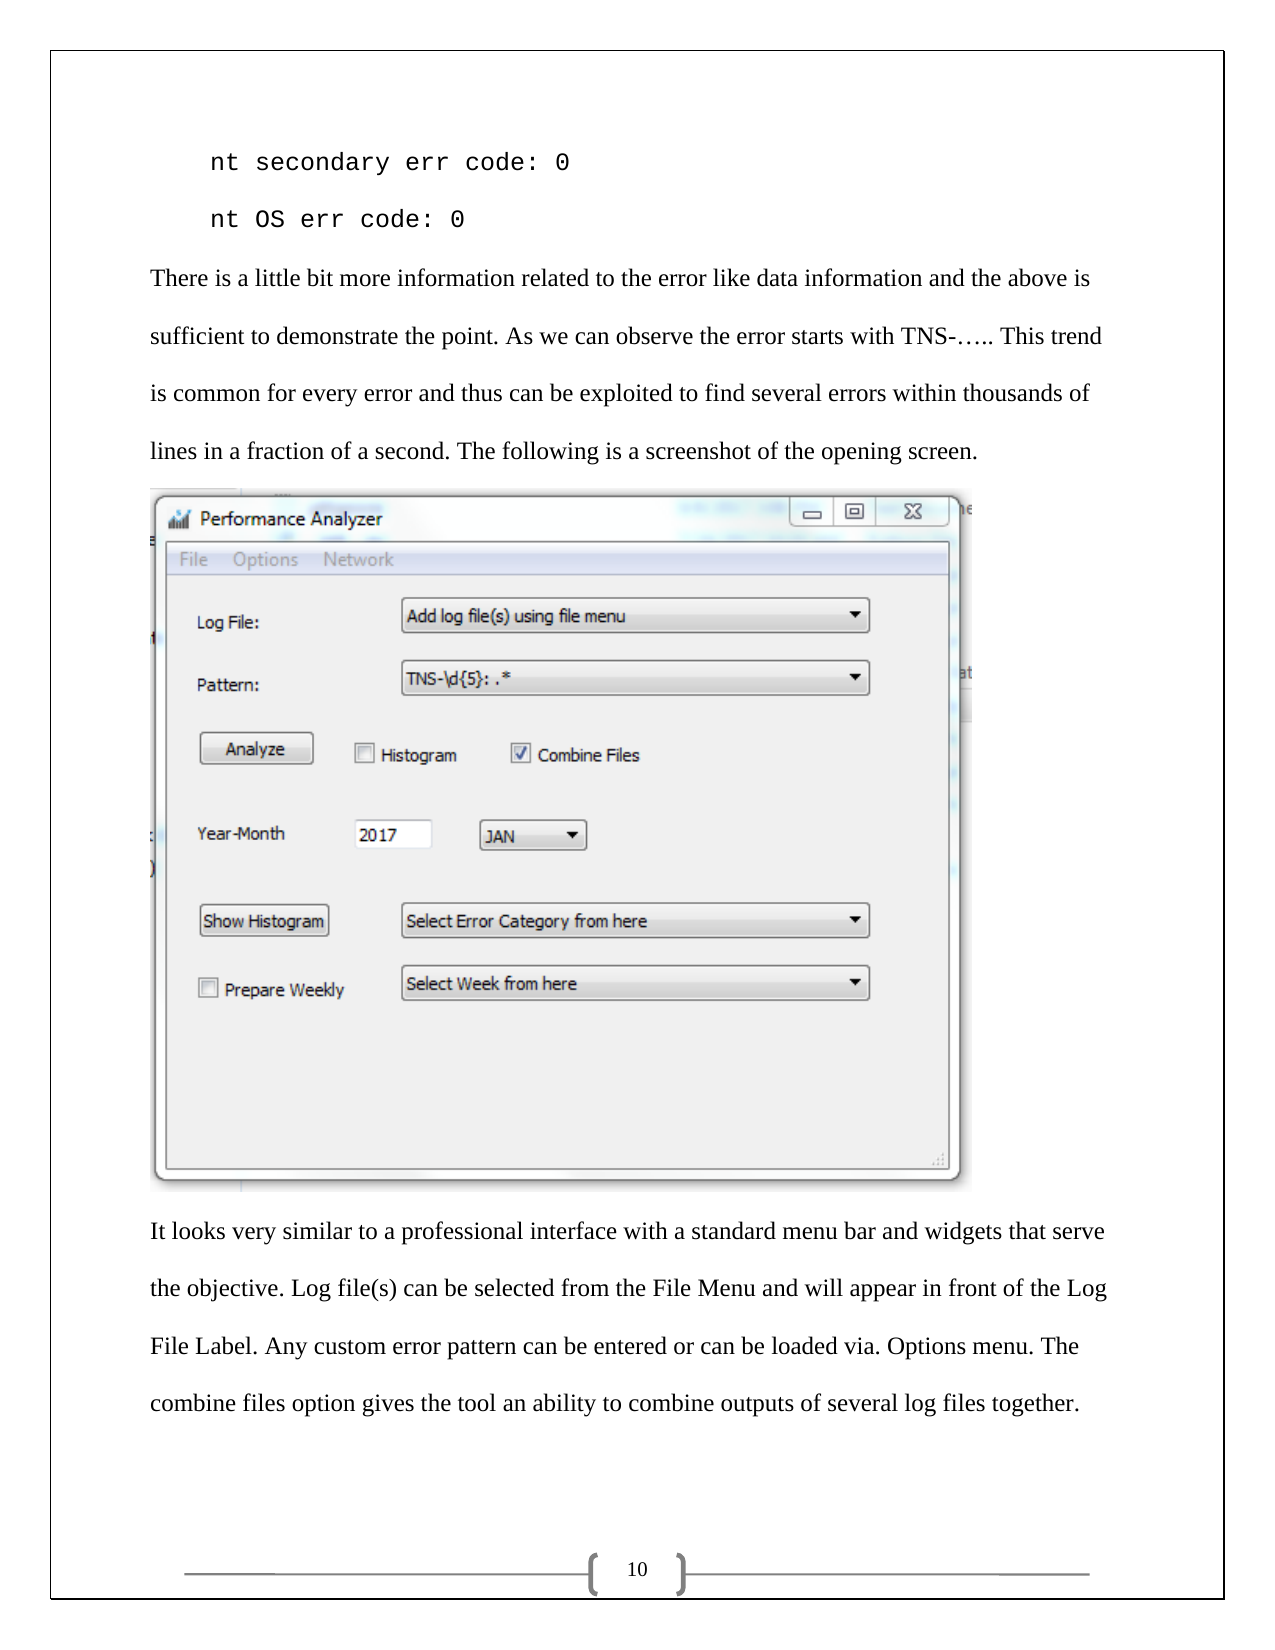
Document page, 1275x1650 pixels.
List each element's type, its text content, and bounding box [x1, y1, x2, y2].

picture [150, 488, 972, 1192]
text It looks very similar to a professional interface with a standard menu bar and widgets that serve the objective. Log file(s) can be selected from the File Menu and will appear in front of the Log File Label. Any custom error pattern can be entered or can be loaded via. Options menu. The combine files option gives the tool an ability to combine outputs of several log files together. [150, 1216, 1124, 1417]
text nt OS err code: 0 [150, 207, 1124, 235]
text nt secondary err code: 0 [150, 150, 1124, 178]
